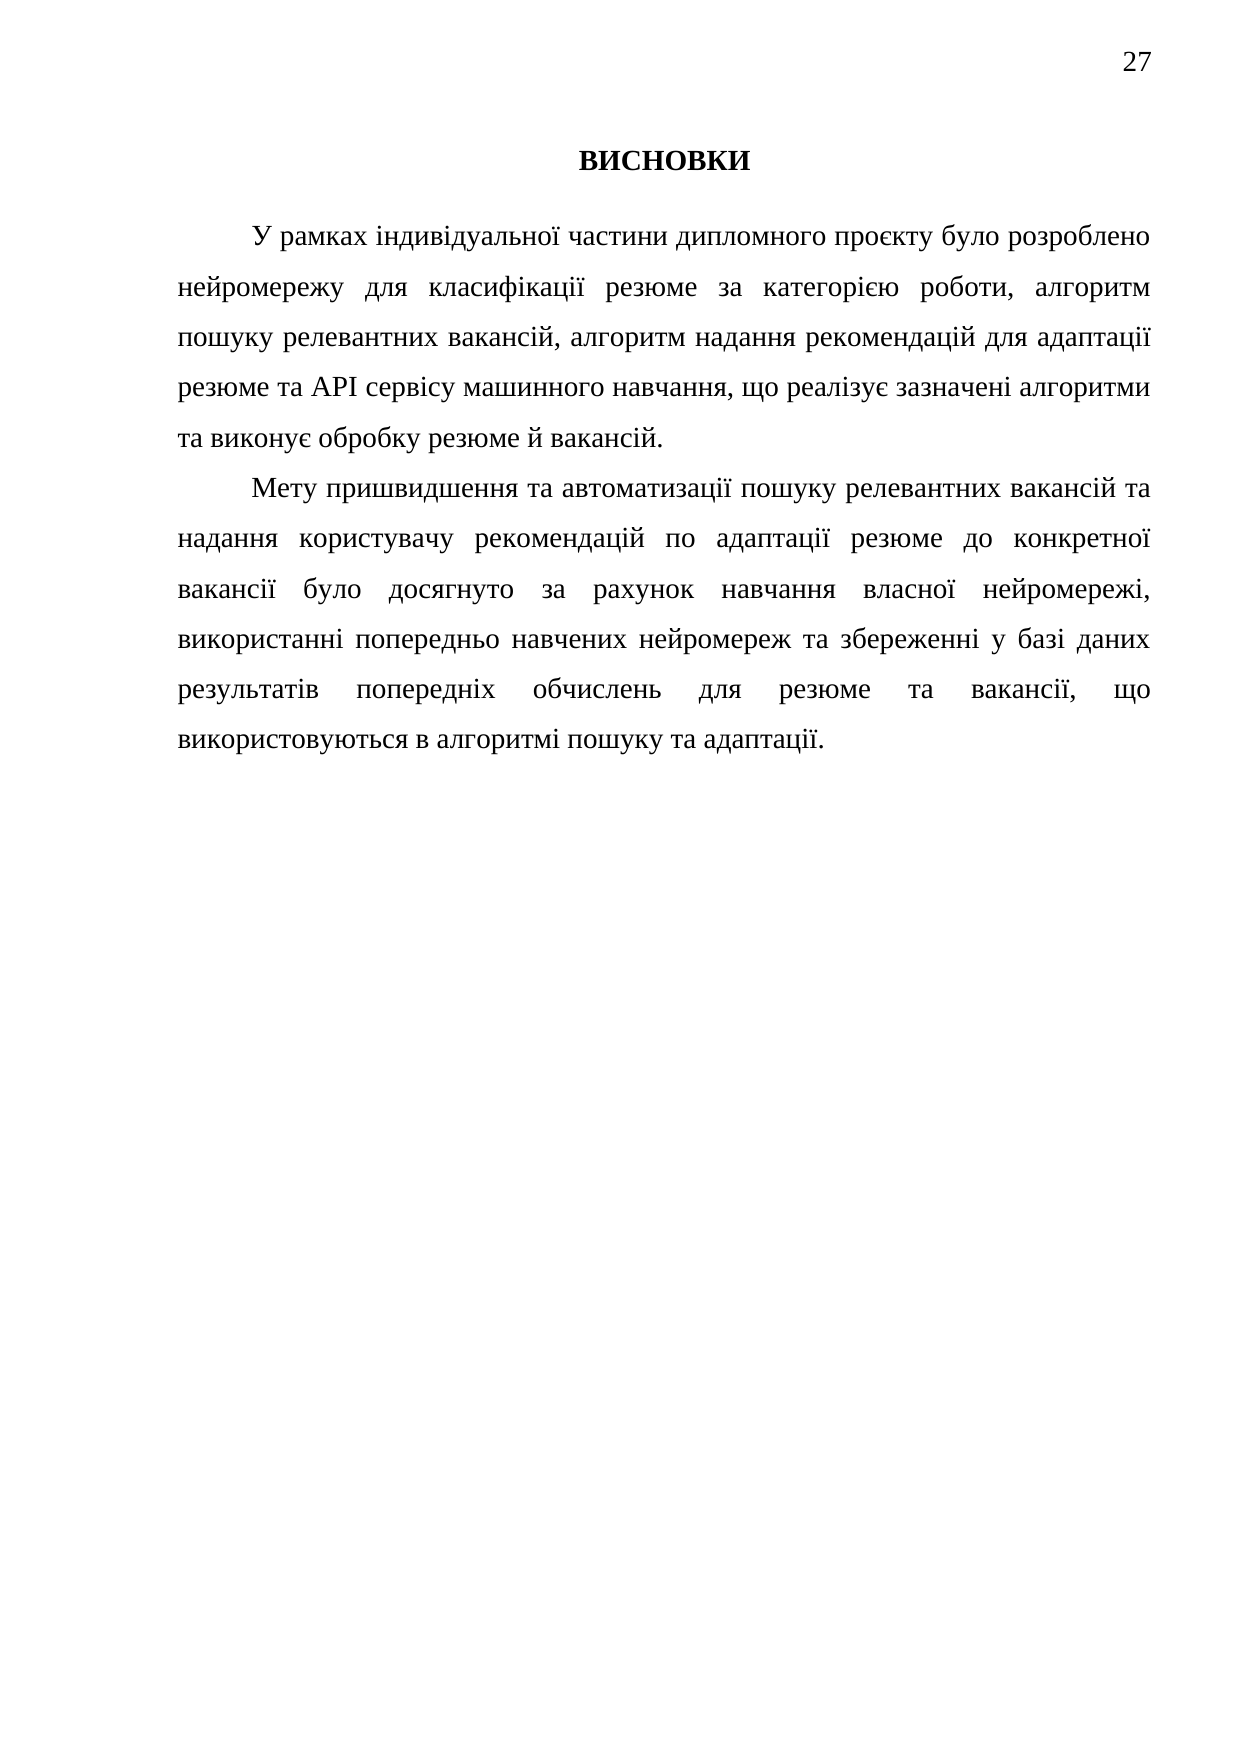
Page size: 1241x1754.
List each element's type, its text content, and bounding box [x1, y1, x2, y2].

text У рамках індивідуальної частини дипломного проєкту було розроблено нейромережу для класифікації резюме за категорією роботи, алгоритм пошуку релевантних вакансій, алгоритм надання рекомендацій для адаптації резюме та API сервісу машинного навчання, що реалізує зазначені алгоритми та виконує обробку резюме й вакансій. [177, 218, 1152, 453]
text Мету пришвидшення та автоматизації пошуку релевантних вакансій та надання користувачу рекомендацій по адаптації резюме до конкретної вакансії було досягнуто за рахунок навчання власної нейромережі, використанні попередньо навчених нейромереж та збереженні у базі даних результатів попередніх обчислень для резюме та вакансії, що використовуються в алгоритмі пошуку та адаптації. [177, 470, 1152, 755]
subtitle ВИСНОВКИ [177, 143, 1152, 177]
